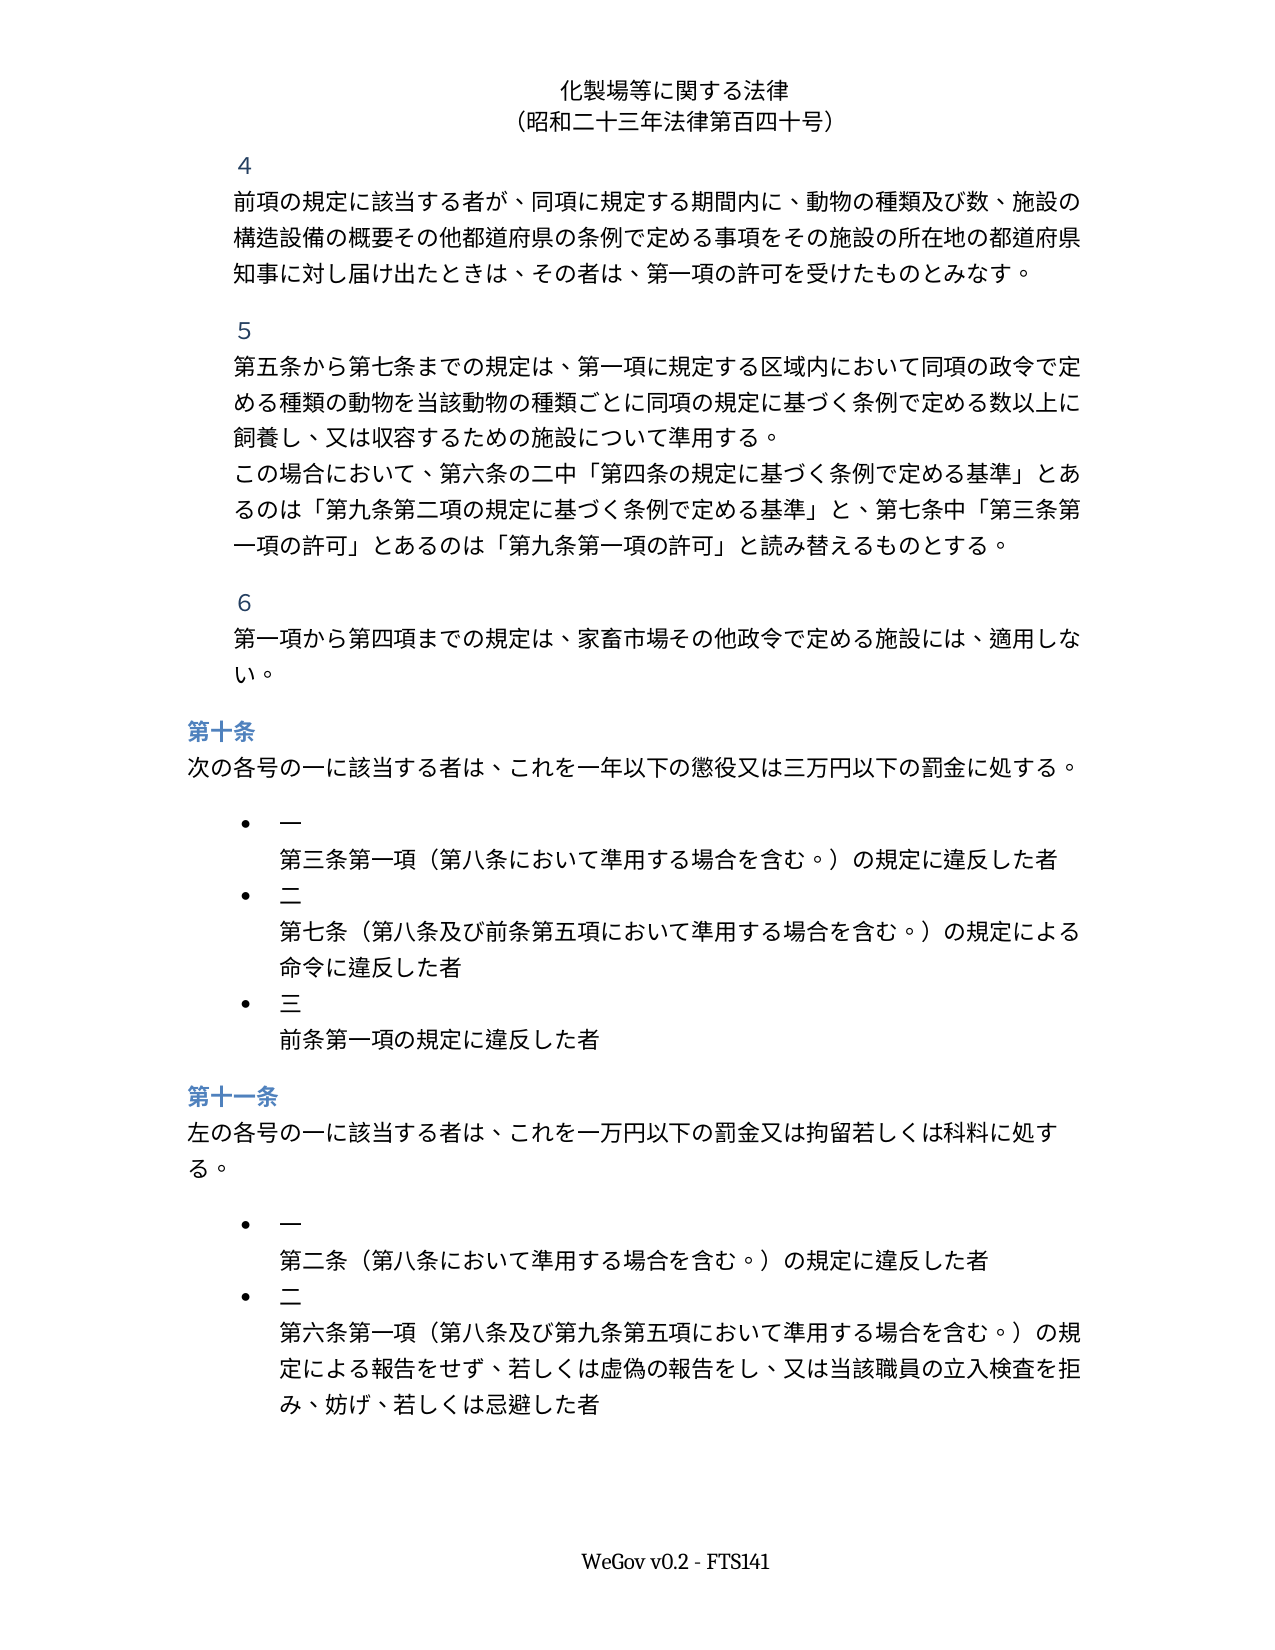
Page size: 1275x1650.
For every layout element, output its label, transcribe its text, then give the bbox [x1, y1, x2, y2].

subtitle ６ [233, 587, 1087, 618]
list 一 第二条（第八条において準用する場合を含む。）の規定に違反した者 [242, 1209, 1087, 1277]
list 二 第六条第一項（第八条及び第九条第五項において準用する場合を含む。）の規定による報告をせず、若しくは虚偽の報告をし、又は当該職員の立入検査を拒み、妨げ、若しくは忌避した者 [242, 1281, 1087, 1420]
list 二 第七条（第八条及び前条第五項において準用する場合を含む。）の規定による命令に違反した者 [242, 880, 1087, 983]
text 次の各号の一に該当する者は、これを一年以下の懲役又は三万円以下の罰金に処する。 [187, 752, 1087, 783]
list 一 第三条第一項（第八条において準用する場合を含む。）の規定に違反した者 [242, 808, 1087, 876]
text 第五条から第七条までの規定は、第一項に規定する区域内において同項の政令で定める種類の動物を当該動物の種類ごとに同項の規定に基づく条例で定める数以上に飼養し、又は収容するための施設について準用する。 この場合において、第六条の二中「第四条の規定に基づく条例で定める基準」とあるのは「第九条第二項の規定に基づく条例で定める基準」と、第七条中「第三条第一項の許可」とあるのは「第九条第一項の許可」と読み替えるものとする。 [233, 351, 1087, 561]
subtitle 第十一条 [187, 1081, 1087, 1112]
text 左の各号の一に該当する者は、これを一万円以下の罰金又は拘留若しくは科料に処する。 [187, 1117, 1087, 1184]
text 前項の規定に該当する者が、同項に規定する期間内に、動物の種類及び数、施設の構造設備の概要その他都道府県の条例で定める事項をその施設の所在地の都道府県知事に対し届け出たときは、その者は、第一項の許可を受けたものとみなす。 [233, 186, 1087, 289]
subtitle ４ [233, 150, 1087, 181]
list 三 前条第一項の規定に違反した者 [242, 988, 1087, 1055]
text 第一項から第四項までの規定は、家畜市場その他政令で定める施設には、適用しない。 [233, 623, 1087, 690]
subtitle 第十条 [187, 716, 1087, 747]
subtitle ５ [233, 314, 1087, 346]
